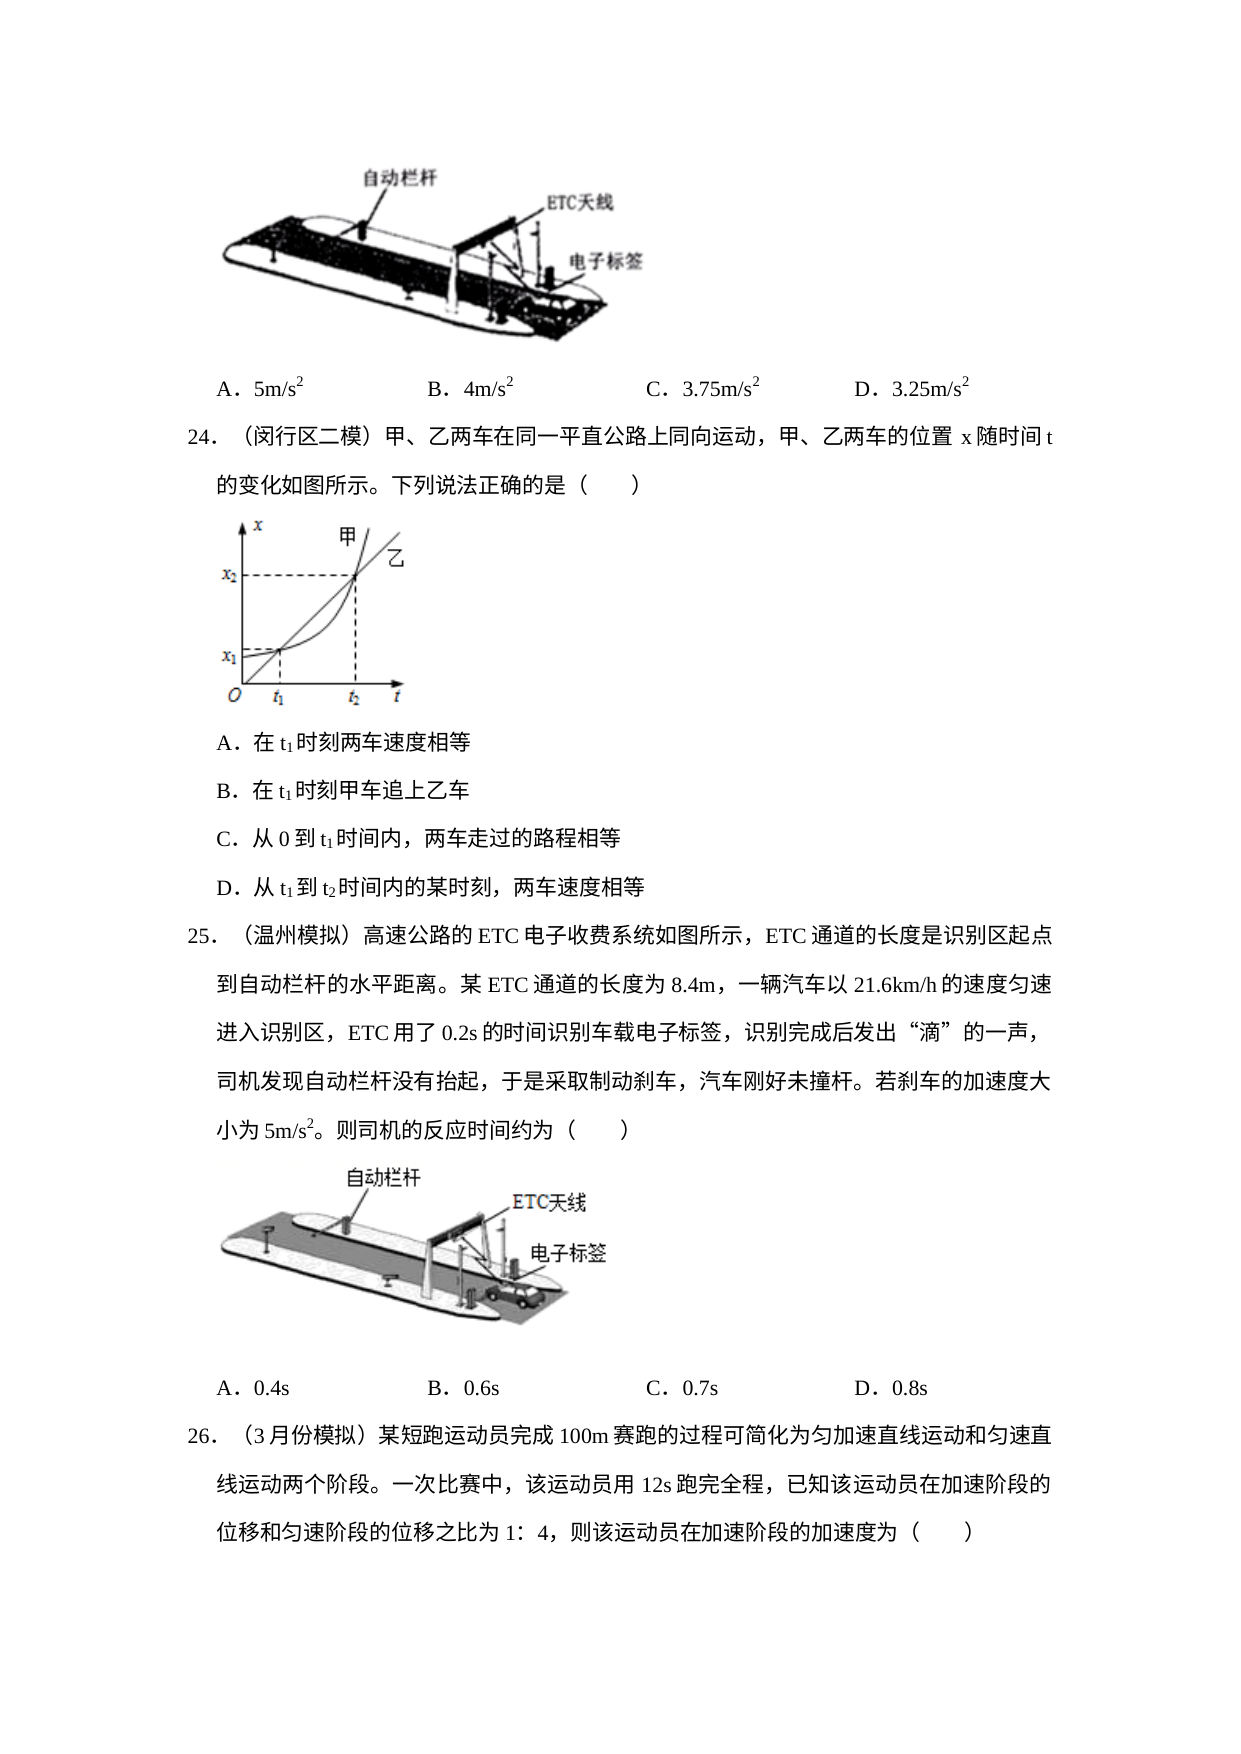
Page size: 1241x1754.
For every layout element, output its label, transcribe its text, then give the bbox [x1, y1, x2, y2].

text A．5m/s2 B．4m/s2 C．3.75m/s2 D．3.25m/s2 [187, 370, 1053, 403]
text A．在t1时刻两车速度相等 [187, 724, 1053, 757]
text 26．（3月份模拟）某短跑运动员完成100m赛跑的过程可简化为匀加速直线运动和匀速直线运动两个阶段。一次比赛中，该运动员用12s跑完全程，已知该运动员在加速阶段的位移和匀速阶段的位移之比为1：4，则该运动员在加速阶段的加速度为（ ） [187, 1417, 1053, 1547]
text D．从t1到t2时间内的某时刻，两车速度相等 [187, 869, 1053, 902]
picture [216, 162, 649, 348]
picture [216, 1160, 617, 1330]
text A．0.4s B．0.6s C．0.7s D．0.8s [187, 1369, 1053, 1402]
text C．从0到t1时间内，两车走过的路程相等 [187, 821, 1053, 853]
picture [216, 515, 410, 710]
text 24．（闵行区二模）甲、乙两车在同一平直公路上同向运动，甲、乙两车的位置x随时间t的变化如图所示。下列说法正确的是（ ） [187, 419, 1053, 500]
text B．在t1时刻甲车追上乙车 [187, 772, 1053, 805]
text 25．（温州模拟）高速公路的ETC电子收费系统如图所示，ETC通道的长度是识别区起点到自动栏杆的水平距离。某ETC通道的长度为8.4m，一辆汽车以21.6km/h的速度匀速进入识别区，ETC用了0.2s的时间识别车载电子标签，识别完成后发出“滴”的一声，司机发现自动栏杆没有抬起，于是采取制动刹车，汽车刚好未撞杆。若刹车的加速度大小为5m/s2。则司机的反应时间约为（ ） [187, 917, 1053, 1145]
